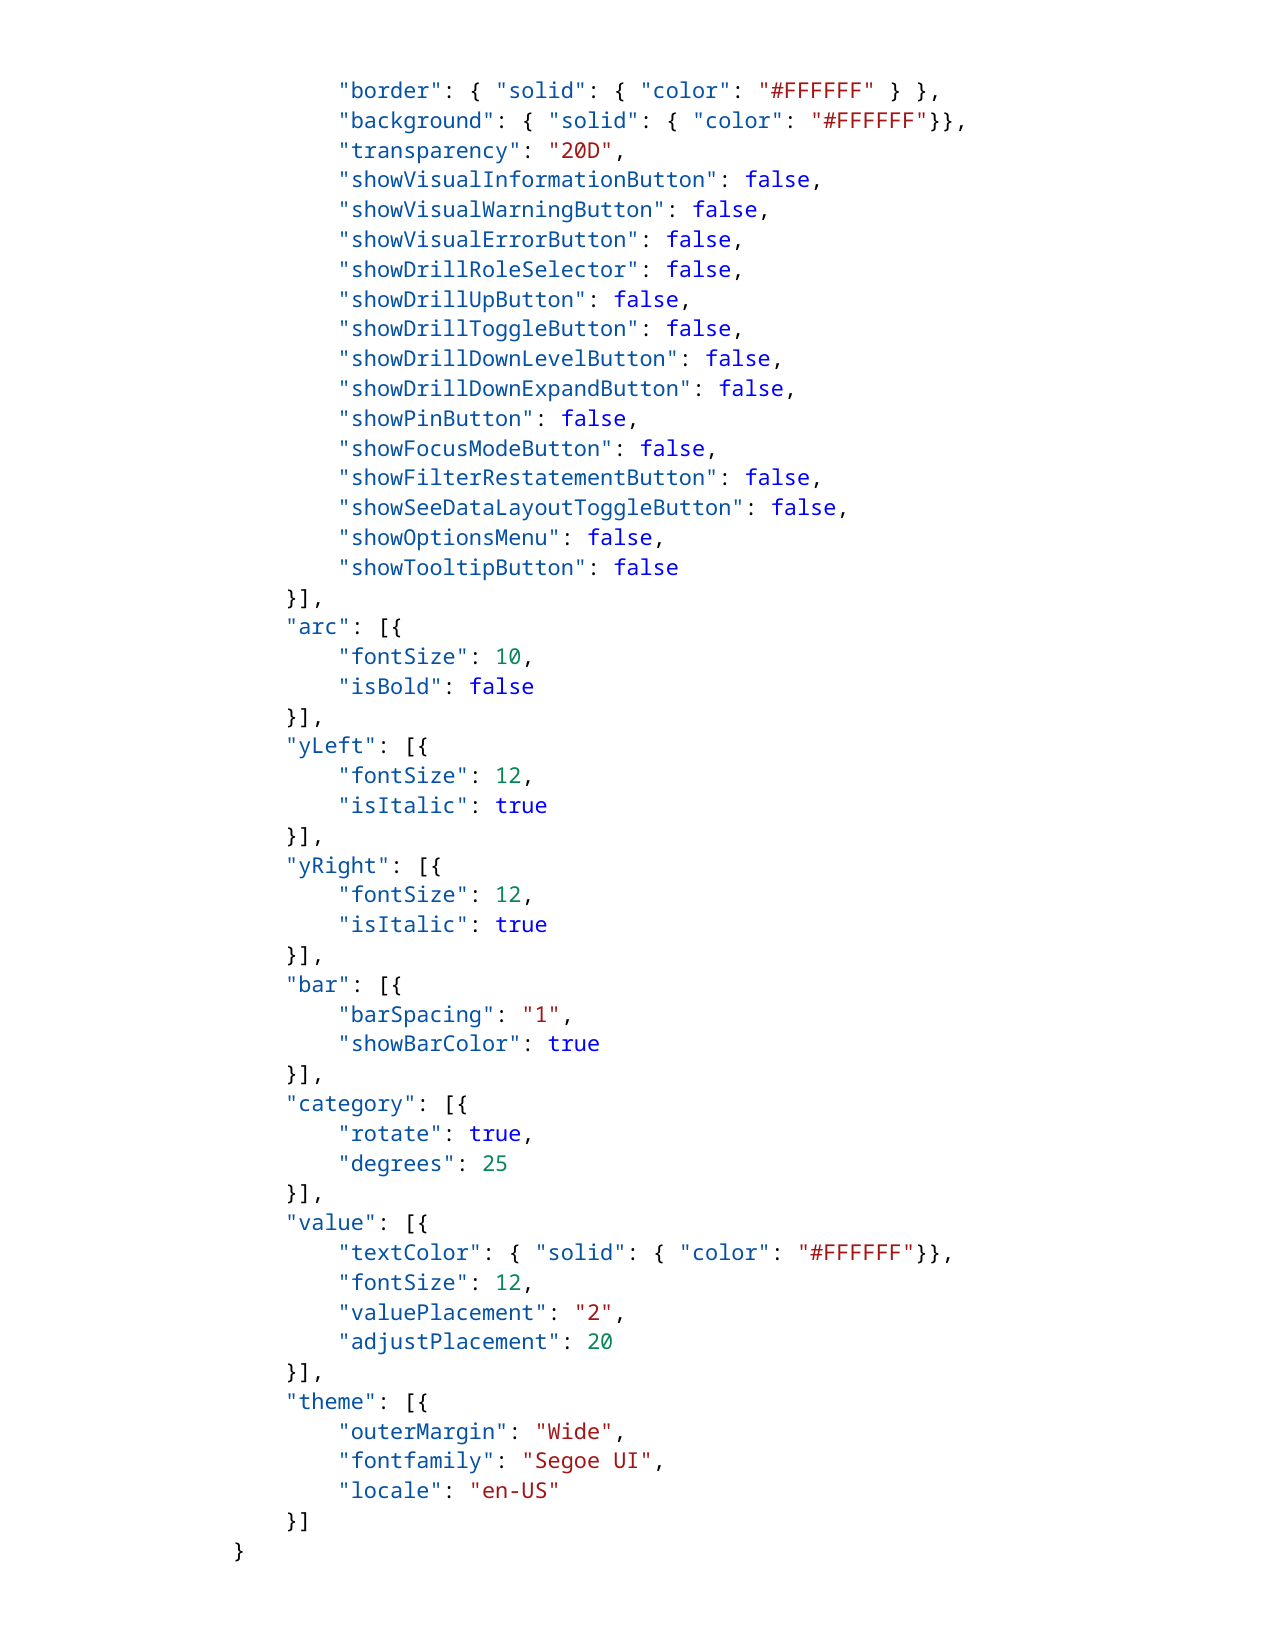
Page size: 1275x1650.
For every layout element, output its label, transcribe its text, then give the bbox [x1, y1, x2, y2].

text }] [75, 1505, 1200, 1535]
text "showBarColor": true [75, 1028, 1200, 1058]
text "showVisualWarningButton": false, [75, 194, 1200, 224]
text "fontfamily": "Segoe UI", [75, 1445, 1200, 1475]
text }], [75, 820, 1200, 849]
text "fontSize": 10, [75, 641, 1200, 671]
text }], [75, 581, 1200, 611]
text "showDrillDownExpandButton": false, [75, 373, 1200, 403]
text "degrees": 25 [75, 1147, 1200, 1177]
text "bar": [{ [75, 969, 1200, 998]
text "theme": [{ [75, 1386, 1200, 1416]
text "arc": [{ [75, 611, 1200, 641]
text }], [75, 1058, 1200, 1088]
text "isItalic": true [75, 790, 1200, 820]
text "showVisualInformationButton": false, [75, 164, 1200, 194]
text "outerMargin": "Wide", [75, 1416, 1200, 1445]
text "showDrillRoleSelector": false, [75, 254, 1200, 283]
text "background": { "solid": { "color": "#FFFFFF"}}, [75, 105, 1200, 134]
text "adjustPlacement": 20 [75, 1326, 1200, 1356]
text "border": { "solid": { "color": "#FFFFFF" } }, [75, 75, 1200, 105]
text "value": [{ [75, 1207, 1200, 1237]
text "yLeft": [{ [75, 730, 1200, 760]
text "fontSize": 12, [75, 760, 1200, 790]
text "showDrillToggleButton": false, [75, 313, 1200, 343]
text "fontSize": 12, [75, 879, 1200, 909]
text "showDrillDownLevelButton": false, [75, 343, 1200, 373]
text "showVisualErrorButton": false, [75, 224, 1200, 254]
text }], [75, 1356, 1200, 1386]
text "locale": "en-US" [75, 1475, 1200, 1505]
text "isBold": false [75, 671, 1200, 701]
text "valuePlacement": "2", [75, 1296, 1200, 1326]
text "yRight": [{ [75, 849, 1200, 879]
text "showFilterRestatementButton": false, [75, 462, 1200, 492]
text "textColor": { "solid": { "color": "#FFFFFF"}}, [75, 1237, 1200, 1267]
text "showTooltipButton": false [75, 552, 1200, 581]
text "barSpacing": "1", [75, 998, 1200, 1028]
text "isItalic": true [75, 909, 1200, 939]
text "rotate": true, [75, 1118, 1200, 1147]
text "showPinButton": false, [75, 403, 1200, 432]
text }], [75, 701, 1200, 730]
text "showSeeDataLayoutToggleButton": false, [75, 492, 1200, 522]
text "showDrillUpButton": false, [75, 283, 1200, 313]
text }], [75, 939, 1200, 969]
text "showOptionsMenu": false, [75, 522, 1200, 552]
text "transparency": "20D", [75, 134, 1200, 164]
text }], [75, 1177, 1200, 1207]
text "showFocusModeButton": false, [75, 432, 1200, 462]
text "fontSize": 12, [75, 1267, 1200, 1296]
text } [75, 1535, 1200, 1564]
text "category": [{ [75, 1088, 1200, 1118]
